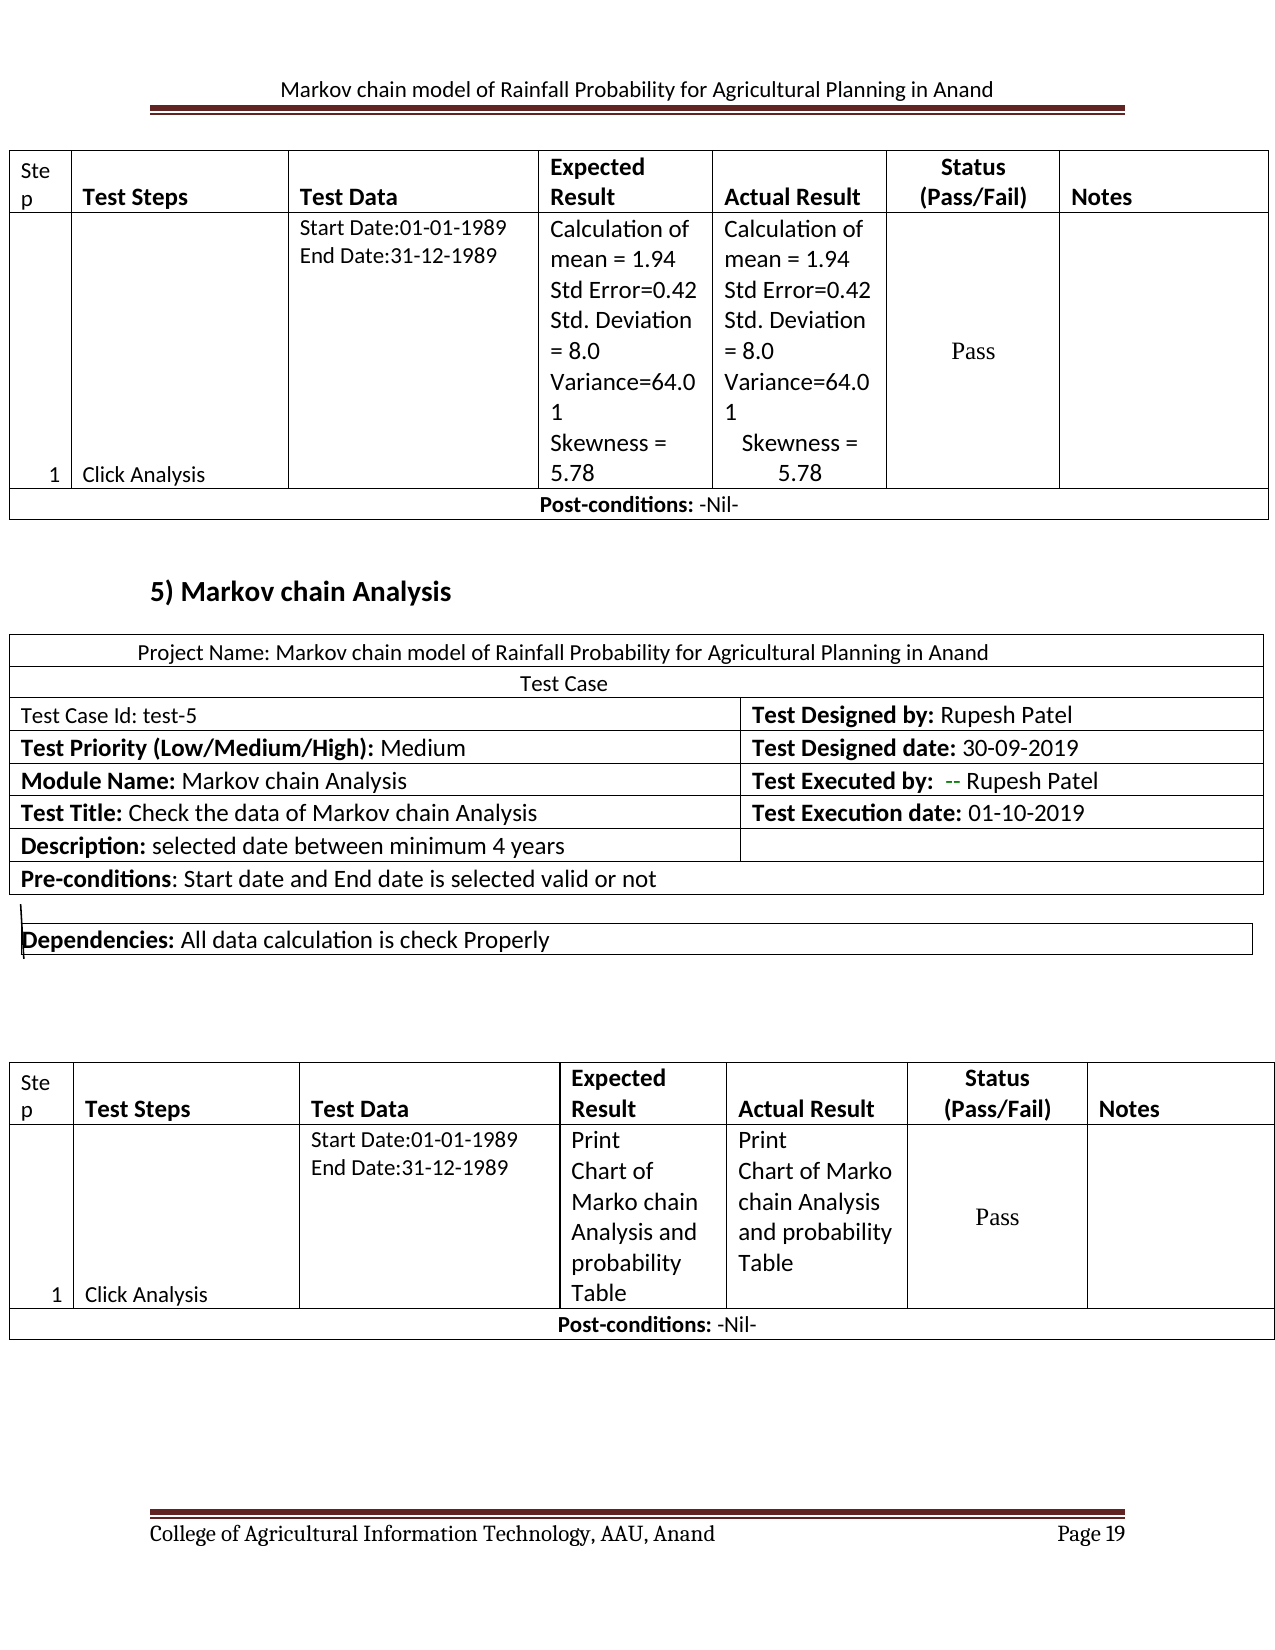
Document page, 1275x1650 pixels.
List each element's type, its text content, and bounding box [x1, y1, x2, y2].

table_cell Test Priority (Low/Medium/High): Medium [10, 731, 740, 762]
table_cell [1060, 213, 1268, 488]
table_header Test Data [289, 151, 538, 212]
table_cell Test Execution date: 01-10-2019 [741, 796, 1263, 828]
table_cell Start Date:01-01-1989 End Date:31-12-1989 [289, 213, 538, 488]
table_header Test Steps [72, 151, 288, 212]
table_header Project Name: Markov chain model of Rainfall Probability for Agricultural Planning in Anand [10, 635, 1263, 666]
table_cell Pass [908, 1125, 1087, 1308]
table_cell Test Title: Check the data of Markov chain Analysis [10, 796, 740, 828]
table_header Test Data [300, 1063, 559, 1124]
table_header Status (Pass/Fail) [908, 1063, 1087, 1124]
table_cell Click Analysis [74, 1125, 299, 1308]
table_header Notes [1088, 1063, 1274, 1124]
table_cell Calculation of mean = 1.94 Std Error=0.42 Std. Deviation = 8.0 Variance=64.01 Skewness = 5.78 [539, 213, 712, 488]
table_cell 1 [10, 1125, 73, 1308]
table_cell [1088, 1125, 1274, 1308]
text 5) Markov chain Analysis [150, 573, 1125, 608]
table_header Test Steps [74, 1063, 299, 1124]
table_cell Pre-conditions: Start date and End date is selected valid or not [10, 862, 1263, 894]
table_header Step [10, 151, 71, 212]
table_cell Module Name: Markov chain Analysis [10, 764, 740, 795]
table_cell Test Case Id: test-5 [10, 698, 740, 730]
table_cell Calculation of mean = 1.94 Std Error=0.42 Std. Deviation = 8.0 Variance=64.01 Skewness = 5.78 [713, 213, 886, 488]
table_cell Description: selected date between minimum 4 years [10, 829, 740, 861]
table_cell Click Analysis [72, 213, 288, 488]
table_cell Test Case [10, 667, 1263, 697]
table_cell Post-conditions: -Nil- [10, 489, 1268, 518]
table_cell Test Executed by: -- Rupesh Patel [741, 764, 1263, 795]
table_header Actual Result [727, 1063, 907, 1124]
table_cell Post-conditions: -Nil- [10, 1309, 1274, 1338]
table_cell Pass [887, 213, 1059, 488]
table_header Status (Pass/Fail) [887, 151, 1059, 212]
table_cell Print Chart of Marko chain Analysis and probability Table [727, 1125, 907, 1308]
table_cell Test Designed by: Rupesh Patel [741, 698, 1263, 730]
table_cell [9, 895, 1264, 956]
table_cell Print Chart of Marko chain Analysis and probability Table [561, 1125, 726, 1308]
table_header Step [10, 1063, 73, 1124]
table_header Actual Result [713, 151, 886, 212]
table_cell Start Date:01-01-1989 End Date:31-12-1989 [300, 1125, 559, 1308]
table_cell [741, 829, 1263, 861]
table_header Expected Result [561, 1063, 726, 1124]
table_cell 1 [10, 213, 71, 488]
table_cell Test Designed date: 30-09-2019 [741, 731, 1263, 762]
table_header Notes [1060, 151, 1268, 212]
table_header Expected Result [539, 151, 712, 212]
